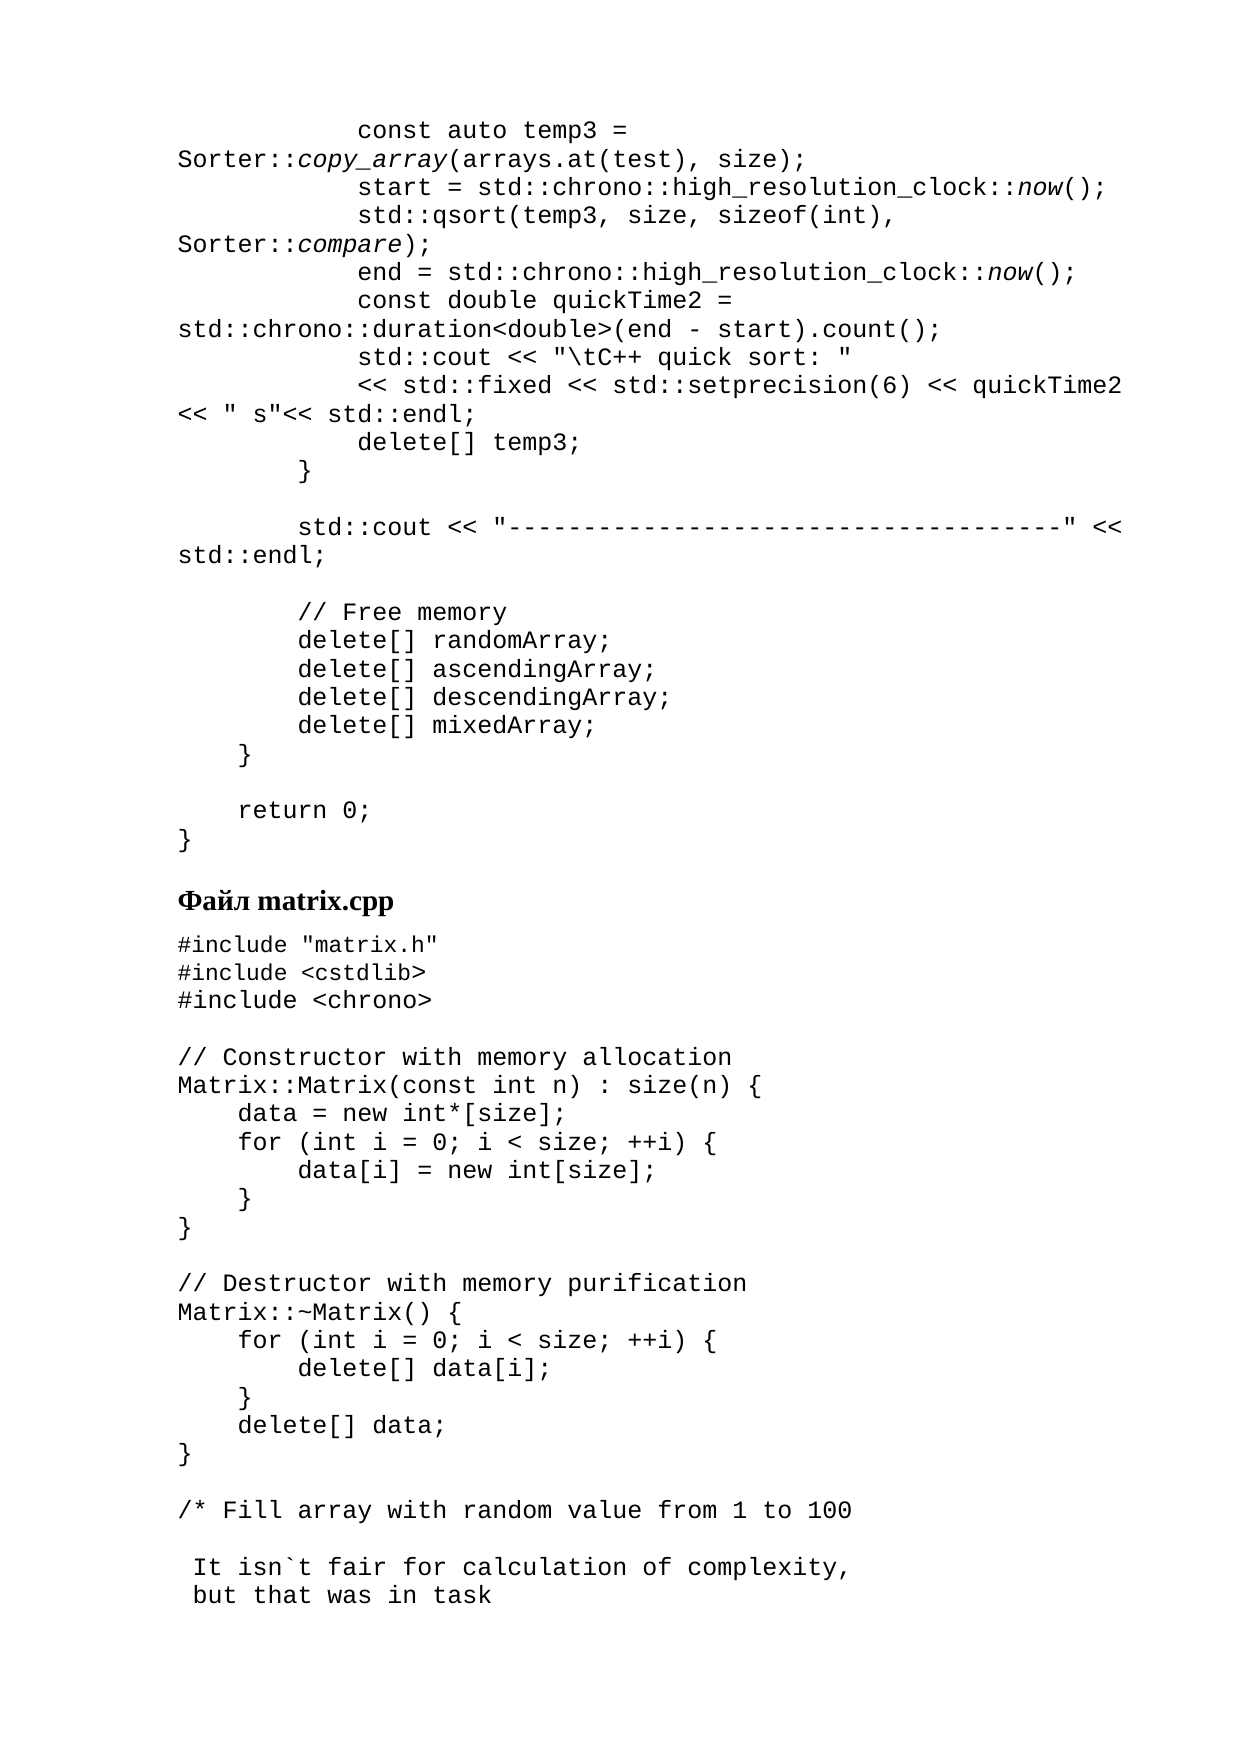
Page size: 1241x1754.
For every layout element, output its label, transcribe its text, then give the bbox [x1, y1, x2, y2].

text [177, 933, 1152, 1611]
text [177, 118, 1152, 855]
text Файл matrix.cpp [177, 883, 1152, 917]
